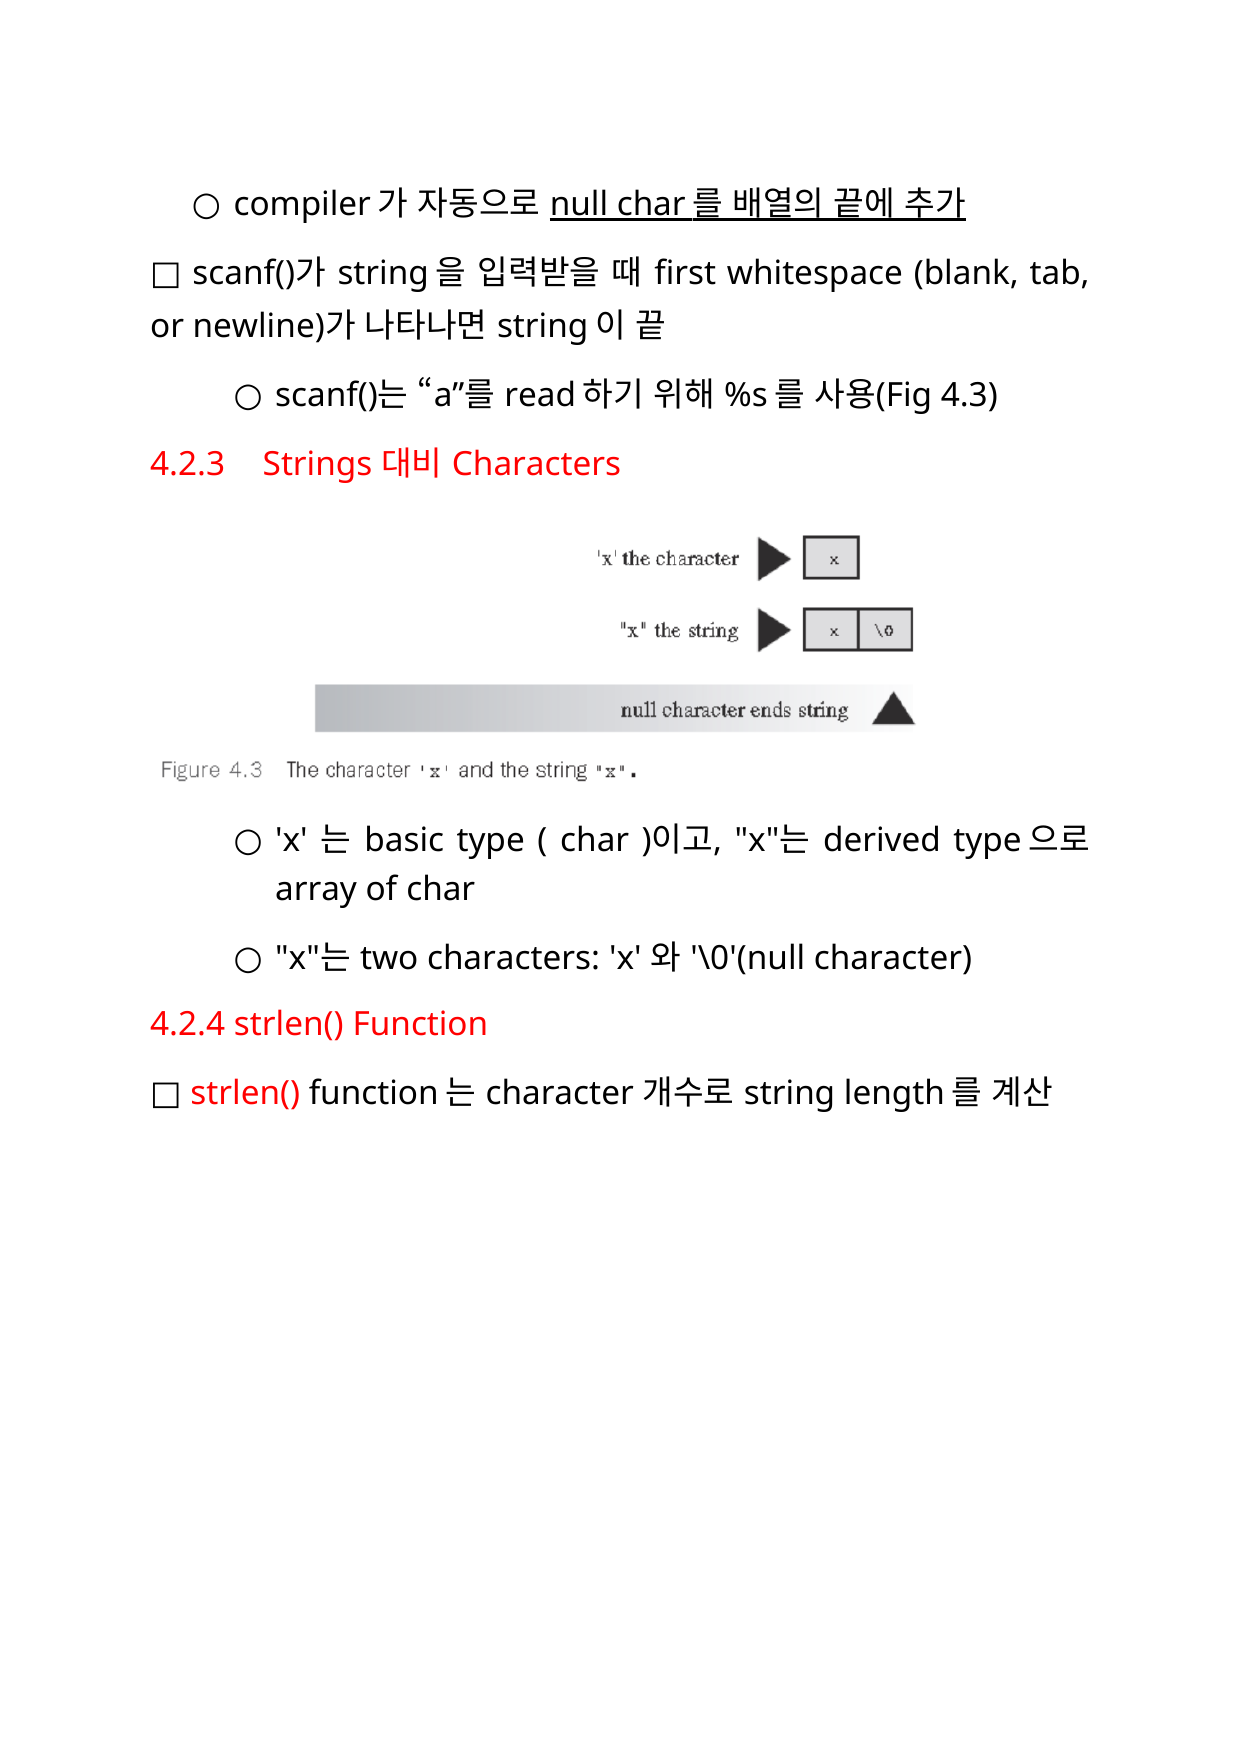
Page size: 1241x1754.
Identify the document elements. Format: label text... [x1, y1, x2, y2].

list scanf()는 “a”를 read하기 위해 %s를 사용(Fig 4.3) [233, 367, 1090, 416]
text □ scanf()가 string을 입력받을 때 first whitespace (blank, tab, or newline)가 나타나면 string이 끝 [150, 246, 1090, 347]
picture [150, 505, 971, 795]
text □ strlen() function는 character 개수로 string length를 계산 [150, 1065, 1090, 1114]
list compiler가 자동으로 null char를 배열의 끝에 추가 [192, 177, 1090, 226]
list "x"는 two characters: 'x' 와 '\0'(null character) [233, 931, 1090, 979]
list Strings 대비 Characters [150, 436, 1090, 485]
list 'x' 는 basic type ( char )이고, "x"는 derived type으로 array of char [233, 813, 1090, 911]
text 4.2.4 strlen() Function [150, 1000, 1090, 1045]
